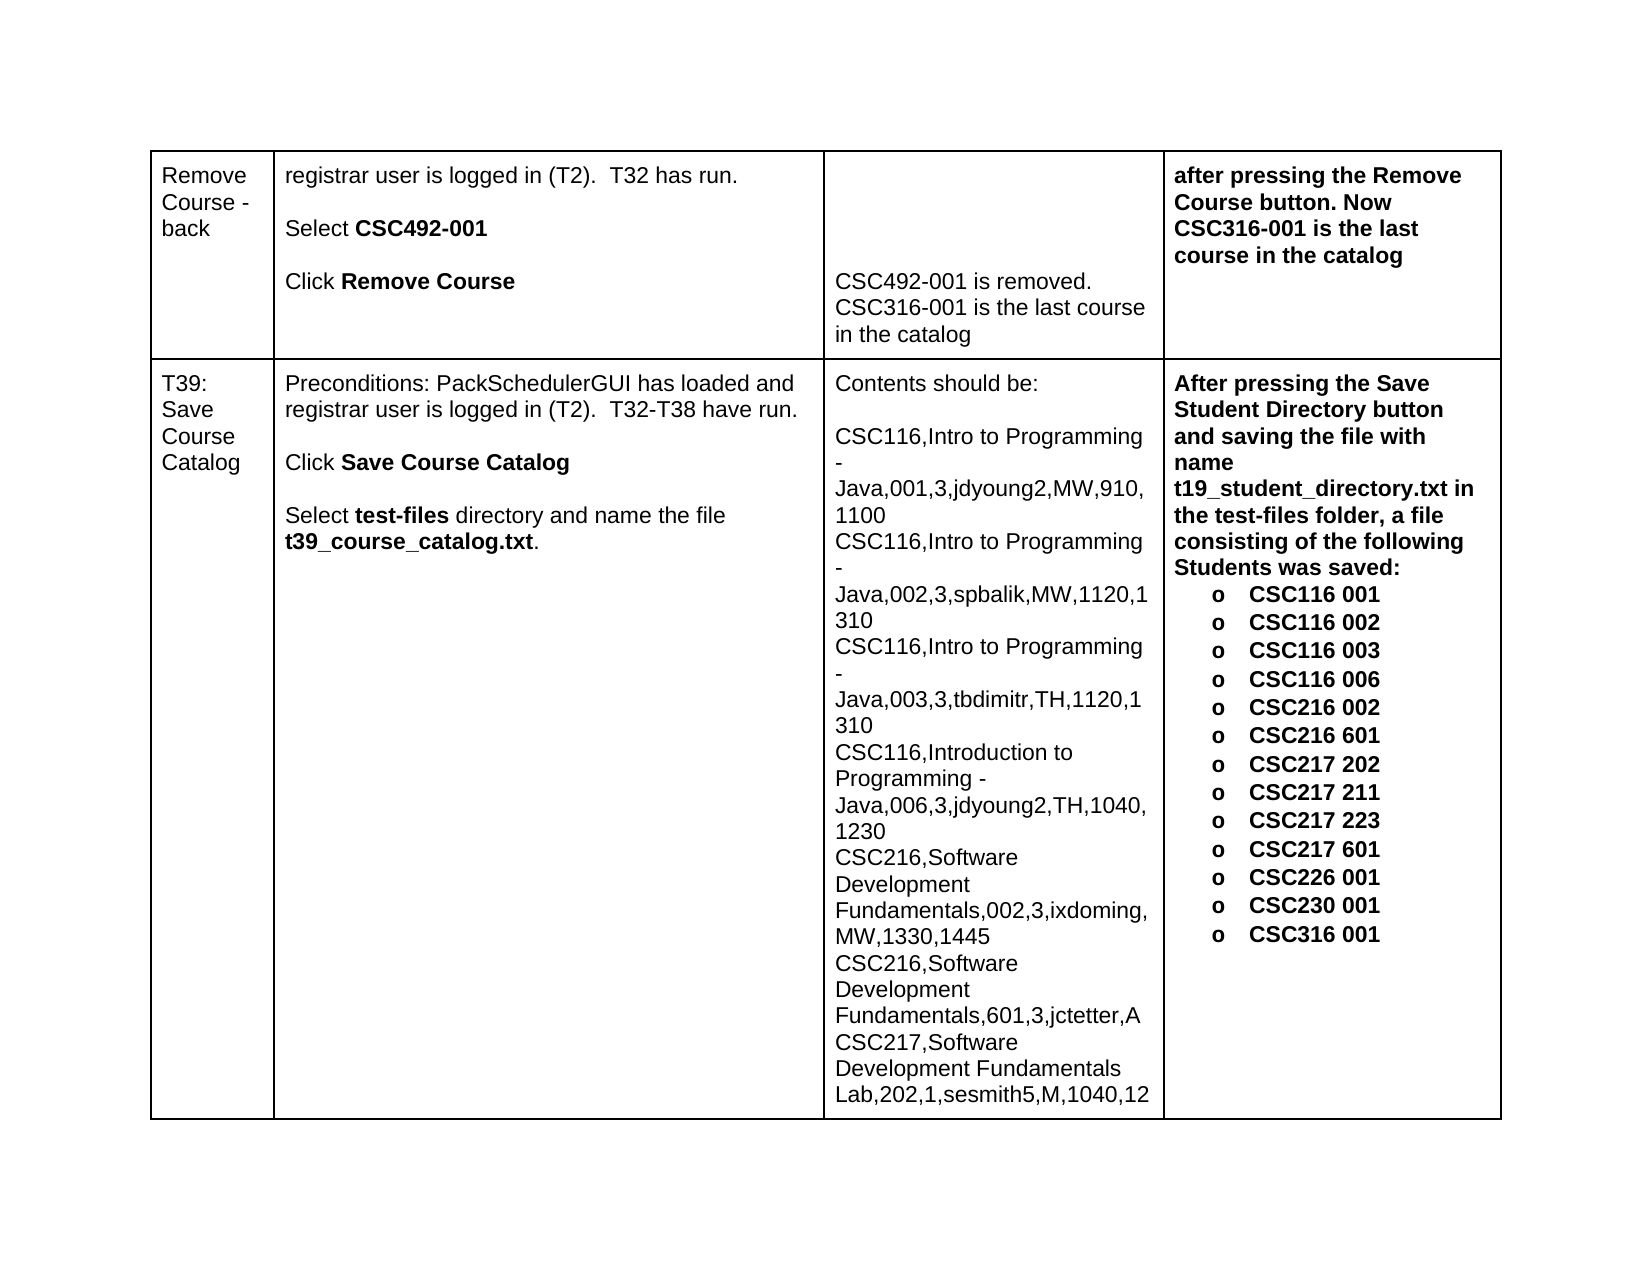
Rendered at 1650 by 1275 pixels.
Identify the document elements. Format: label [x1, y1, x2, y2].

table_cell [152, 360, 273, 1118]
table_cell [1165, 152, 1500, 357]
table_cell [275, 152, 823, 357]
table_cell [275, 360, 823, 1118]
table_cell [825, 360, 1163, 1118]
table_cell [825, 152, 1163, 357]
table_cell [1165, 360, 1500, 1118]
table_cell [152, 152, 273, 357]
